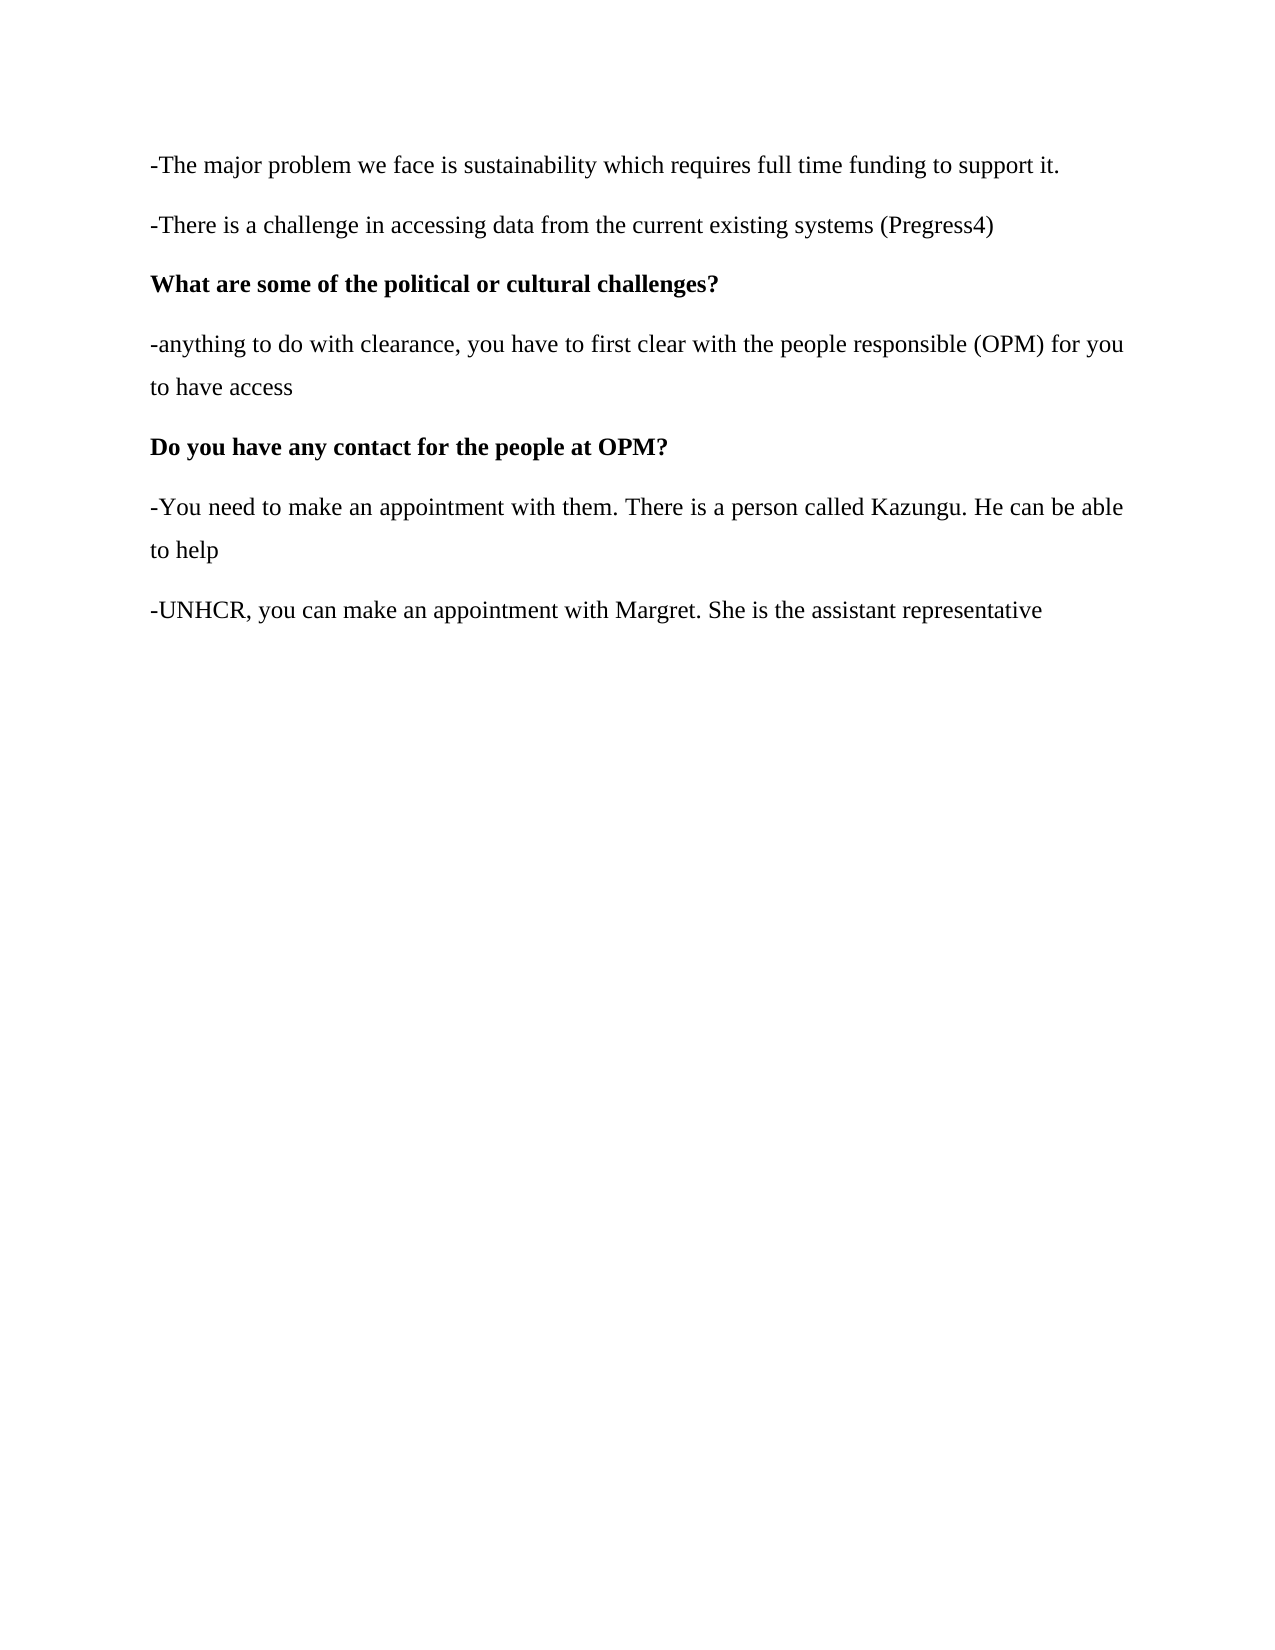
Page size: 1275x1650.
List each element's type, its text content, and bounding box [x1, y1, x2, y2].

text -You need to make an appointment with them. There is a person called Kazungu. He can be able to help [150, 492, 1125, 564]
text -anything to do with clearance, you have to first clear with the people responsible (OPM) for you to have access [150, 329, 1125, 401]
text Do you have any contact for the people at OPM? [150, 432, 1125, 461]
text -UNHCR, you can make an appointment with Margret. She is the assistant representative [150, 595, 1125, 624]
text -The major problem we face is sustainability which requires full time funding to support it. [150, 150, 1125, 179]
text -There is a challenge in accessing data from the current existing systems (Pregress4) [150, 210, 1125, 238]
text What are some of the political or cultural challenges? [150, 269, 1125, 298]
